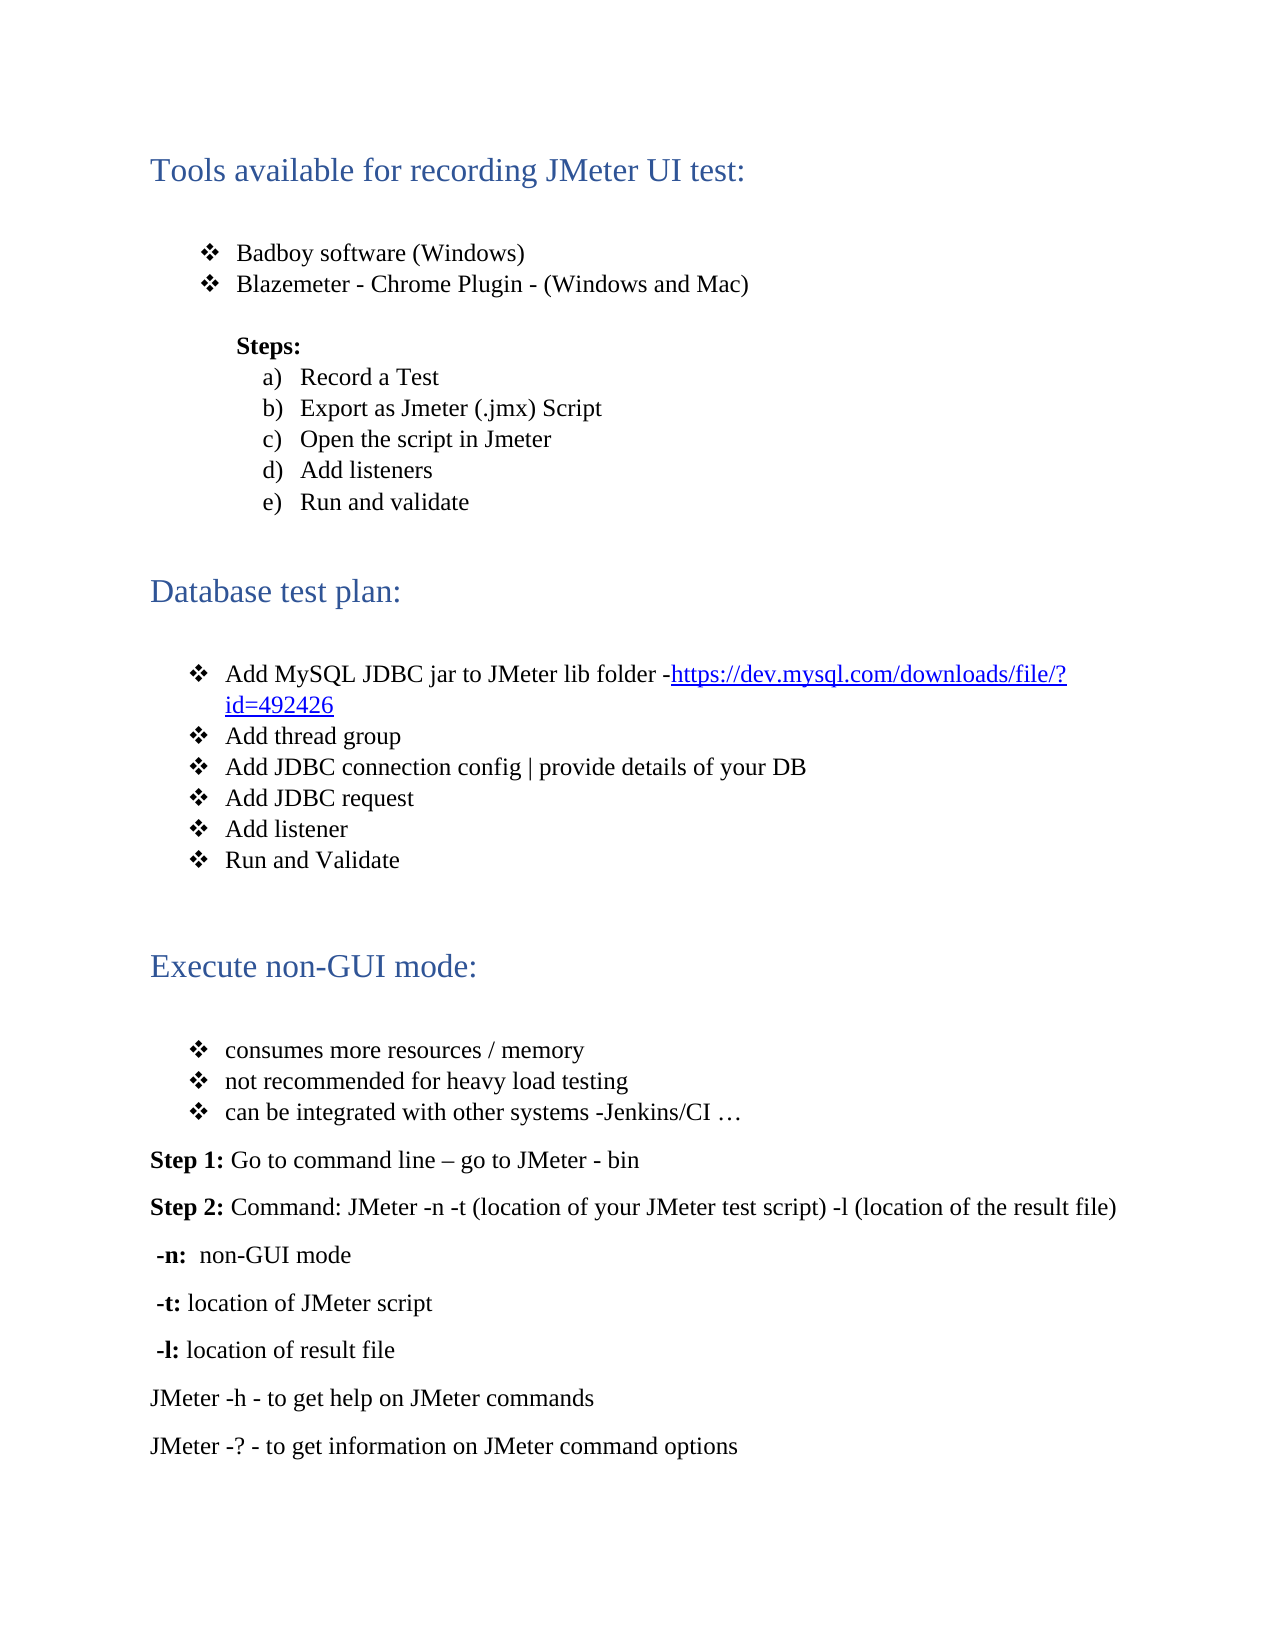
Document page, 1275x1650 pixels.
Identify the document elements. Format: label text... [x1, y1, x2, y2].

text Step 1: Go to command line – go to JMeter - bin [150, 1145, 1125, 1173]
list Add MySQL JDBC jar to JMeter lib folder -https://dev.mysql.com/downloads/file/?id=492426 [187, 659, 1125, 719]
text -t: location of JMeter script [150, 1288, 1125, 1317]
list Open the script in Jmeter [262, 424, 1125, 453]
list Add listener [187, 814, 1125, 843]
list Add JDBC request [187, 783, 1125, 812]
text -l: location of result file [150, 1336, 1125, 1364]
text JMeter -? - to get information on JMeter command options [150, 1431, 1125, 1460]
list Add listeners [262, 456, 1125, 484]
list Blazemeter - Chrome Plugin - (Windows and Mac) [198, 269, 1125, 298]
subtitle Tools available for recording JMeter UI test: [150, 150, 1125, 188]
text Step 2: Command: JMeter -n -t (location of your JMeter test script) -l (location of the result file) [150, 1192, 1125, 1221]
list Record a Test [262, 362, 1125, 391]
list Add JDBC connection config | provide details of your DB [187, 752, 1125, 781]
list not recommended for heavy load testing [187, 1066, 1125, 1095]
subtitle Execute non-GUI mode: [150, 947, 1125, 985]
list can be integrated with other systems -Jenkins/CI … [187, 1097, 1125, 1126]
subtitle Database test plan: [150, 571, 1125, 609]
list Steps: [236, 331, 1125, 360]
list Run and Validate [187, 846, 1125, 874]
text -n: non-GUI mode [150, 1240, 1125, 1269]
list consumes more resources / memory [187, 1035, 1125, 1064]
text JMeter -h - to get help on JMeter commands [150, 1383, 1125, 1412]
list Run and validate [262, 487, 1125, 515]
list Add thread group [187, 721, 1125, 750]
list Export as Jmeter (.jmx) Script [262, 393, 1125, 422]
list Badboy software (Windows) [198, 238, 1125, 267]
